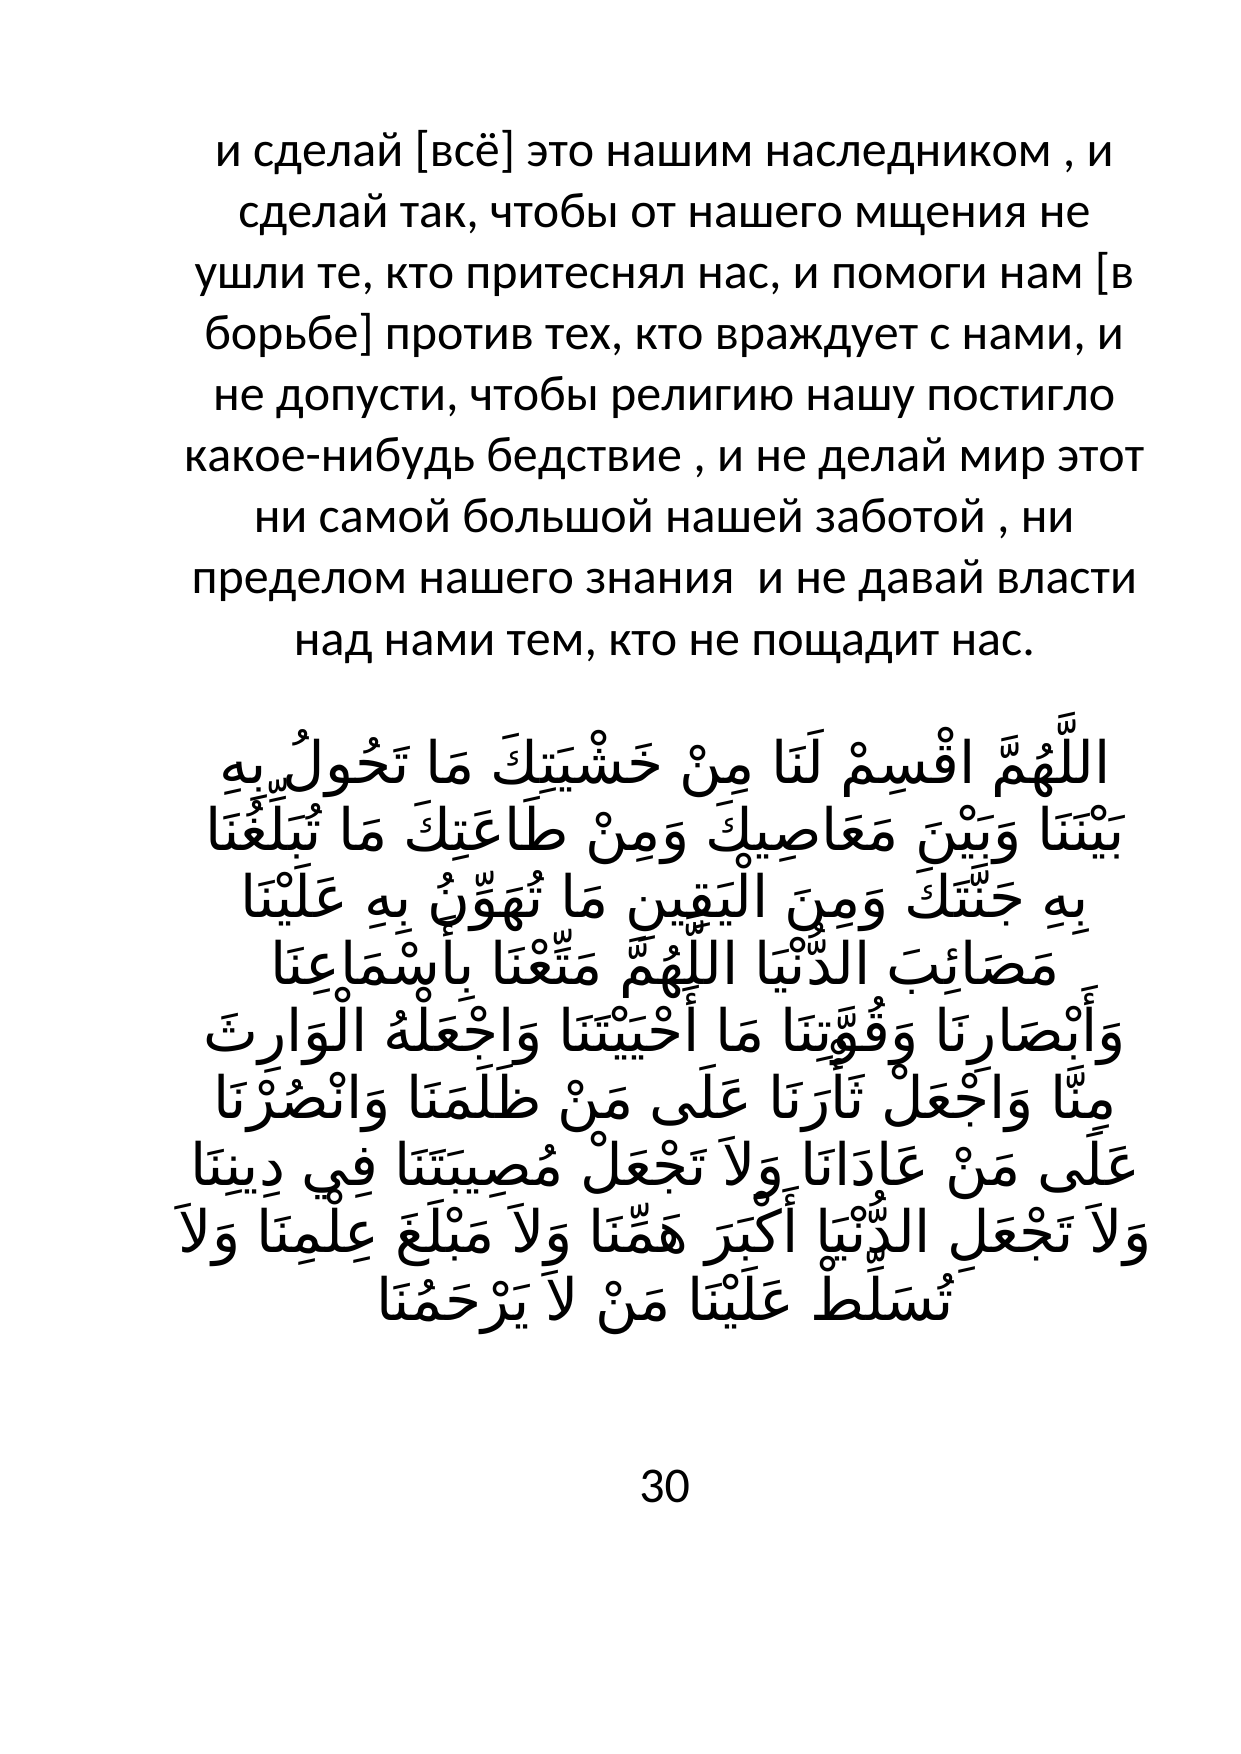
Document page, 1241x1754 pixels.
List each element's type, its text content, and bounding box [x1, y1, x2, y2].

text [177, 118, 1152, 667]
text اللَّهُمَّ اقْسِمْ لَنَا مِنْ خَشْيَتِكَ مَا تَحُولُ بِهِ بَيْنَنَا وَبَيْنَ مَعَاصِيكَ وَمِنْ طَاعَتِكَ مَا تُبَلِّغُنَا بِهِ جَنَّتَكَ وَمِنَ الْيَقِينِ مَا تُهَوِّنُ بِهِ عَلَيْنَا مَصَائِبَ الدُّنْيَا اللَّهُمَّ مَتِّعْنَا بِأَسْمَاعِنَا وَأَبْصَارِنَا وَقُوَّتِنَا مَا أَحْيَيْتَنَا وَاجْعَلْهُ الْوَارِثَ مِنَّا وَاجْعَلْ ثَأْرَنَا عَلَى مَنْ ظَلَمَنَا وَانْصُرْنَا عَلَى مَنْ عَادَانَا وَلاَ تَجْعَلْ مُصِيبَتَنَا فِي دِينِنَا وَلاَ تَجْعَلِ الدُّنْيَا أَكْبَرَ هَمِّنَا وَلاَ مَبْلَغَ عِلْمِنَا وَلاَ تُسَلِّطْ عَلَيْنَا مَنْ لاَ يَرْحَمُنَا [177, 728, 1152, 1332]
text 30 [177, 1454, 1152, 1515]
